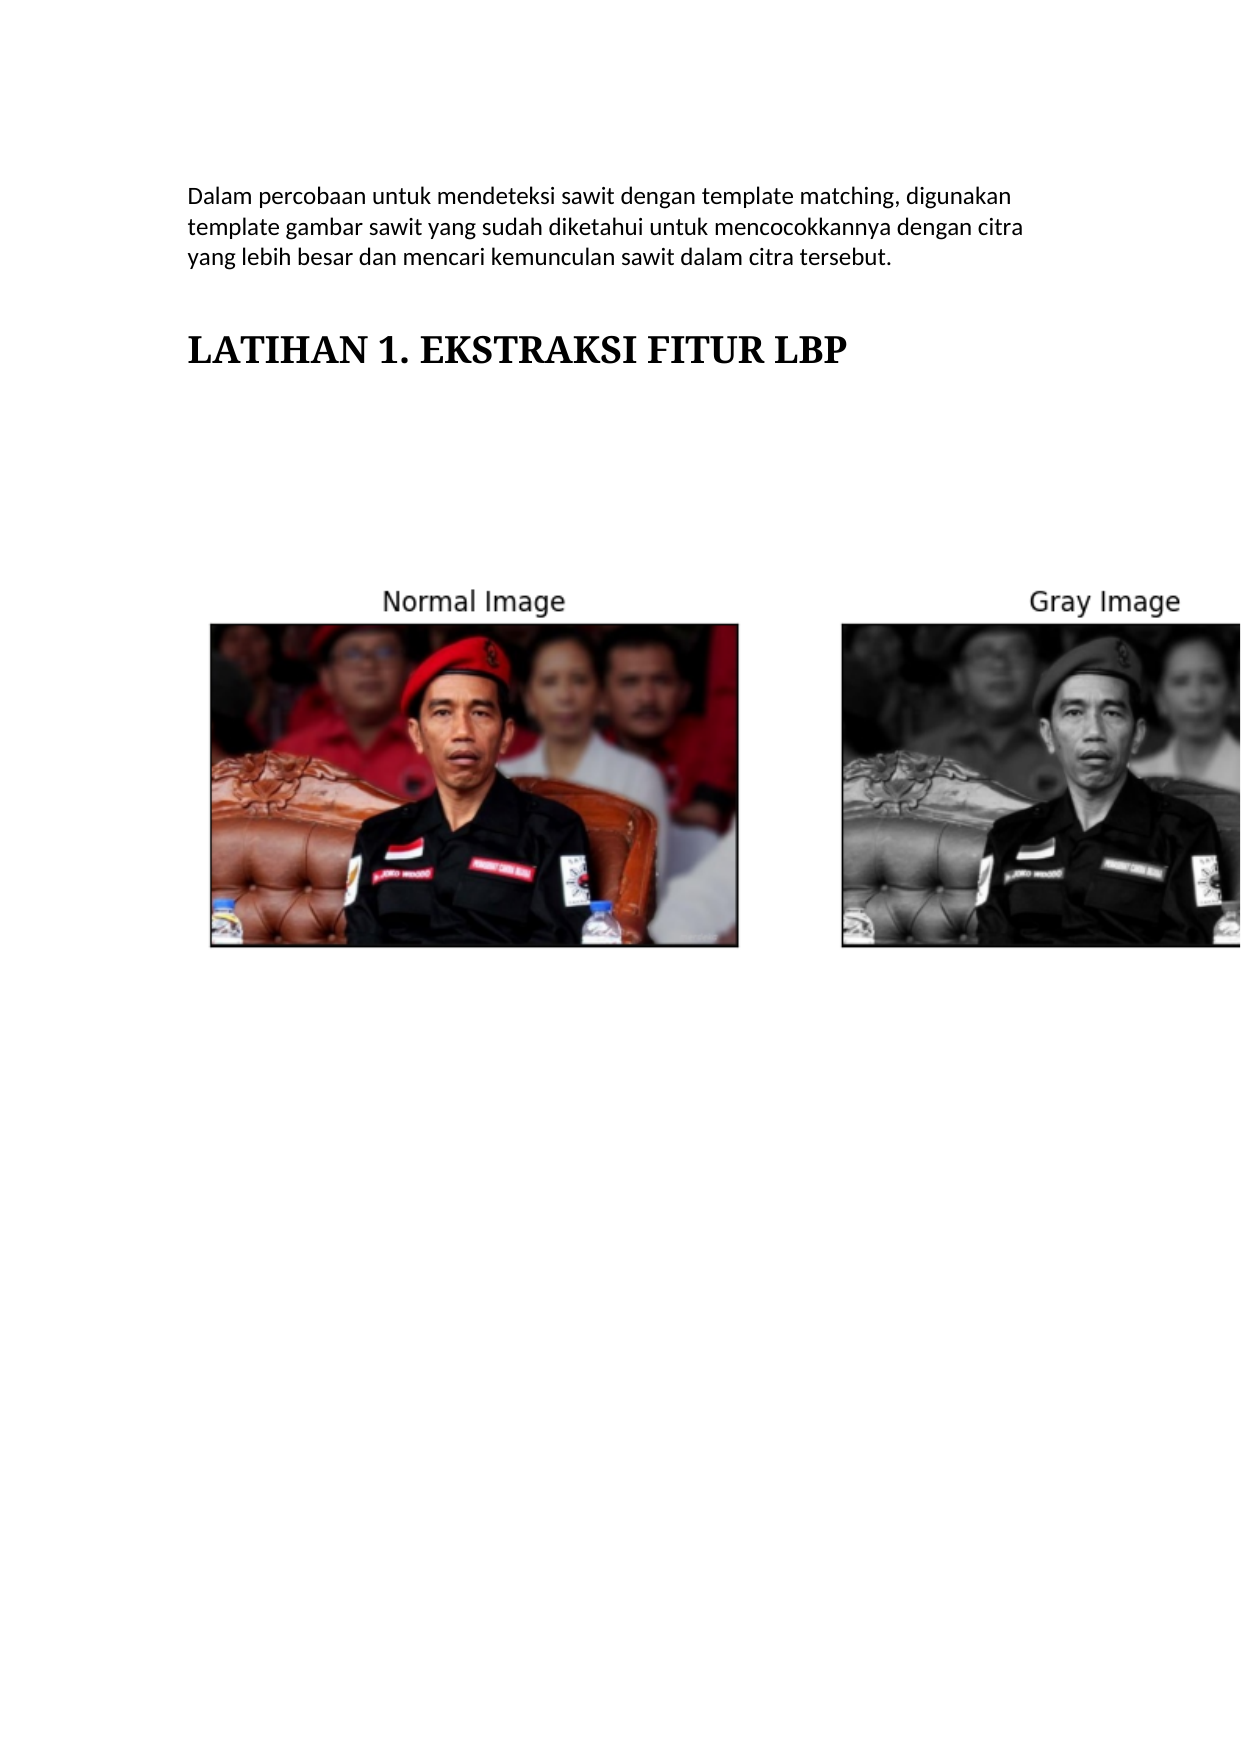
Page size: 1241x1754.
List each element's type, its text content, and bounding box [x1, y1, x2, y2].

text LATIHAN 1. EKSTRAKSI FITUR LBP [187, 323, 1053, 374]
picture [187, 374, 1241, 1229]
text Dalam percobaan untuk mendeteksi sawit dengan template matching, digunakan template gambar sawit yang sudah diketahui untuk mencocokkannya dengan citra yang lebih besar dan mencari kemunculan sawit dalam citra tersebut. [187, 181, 1053, 272]
